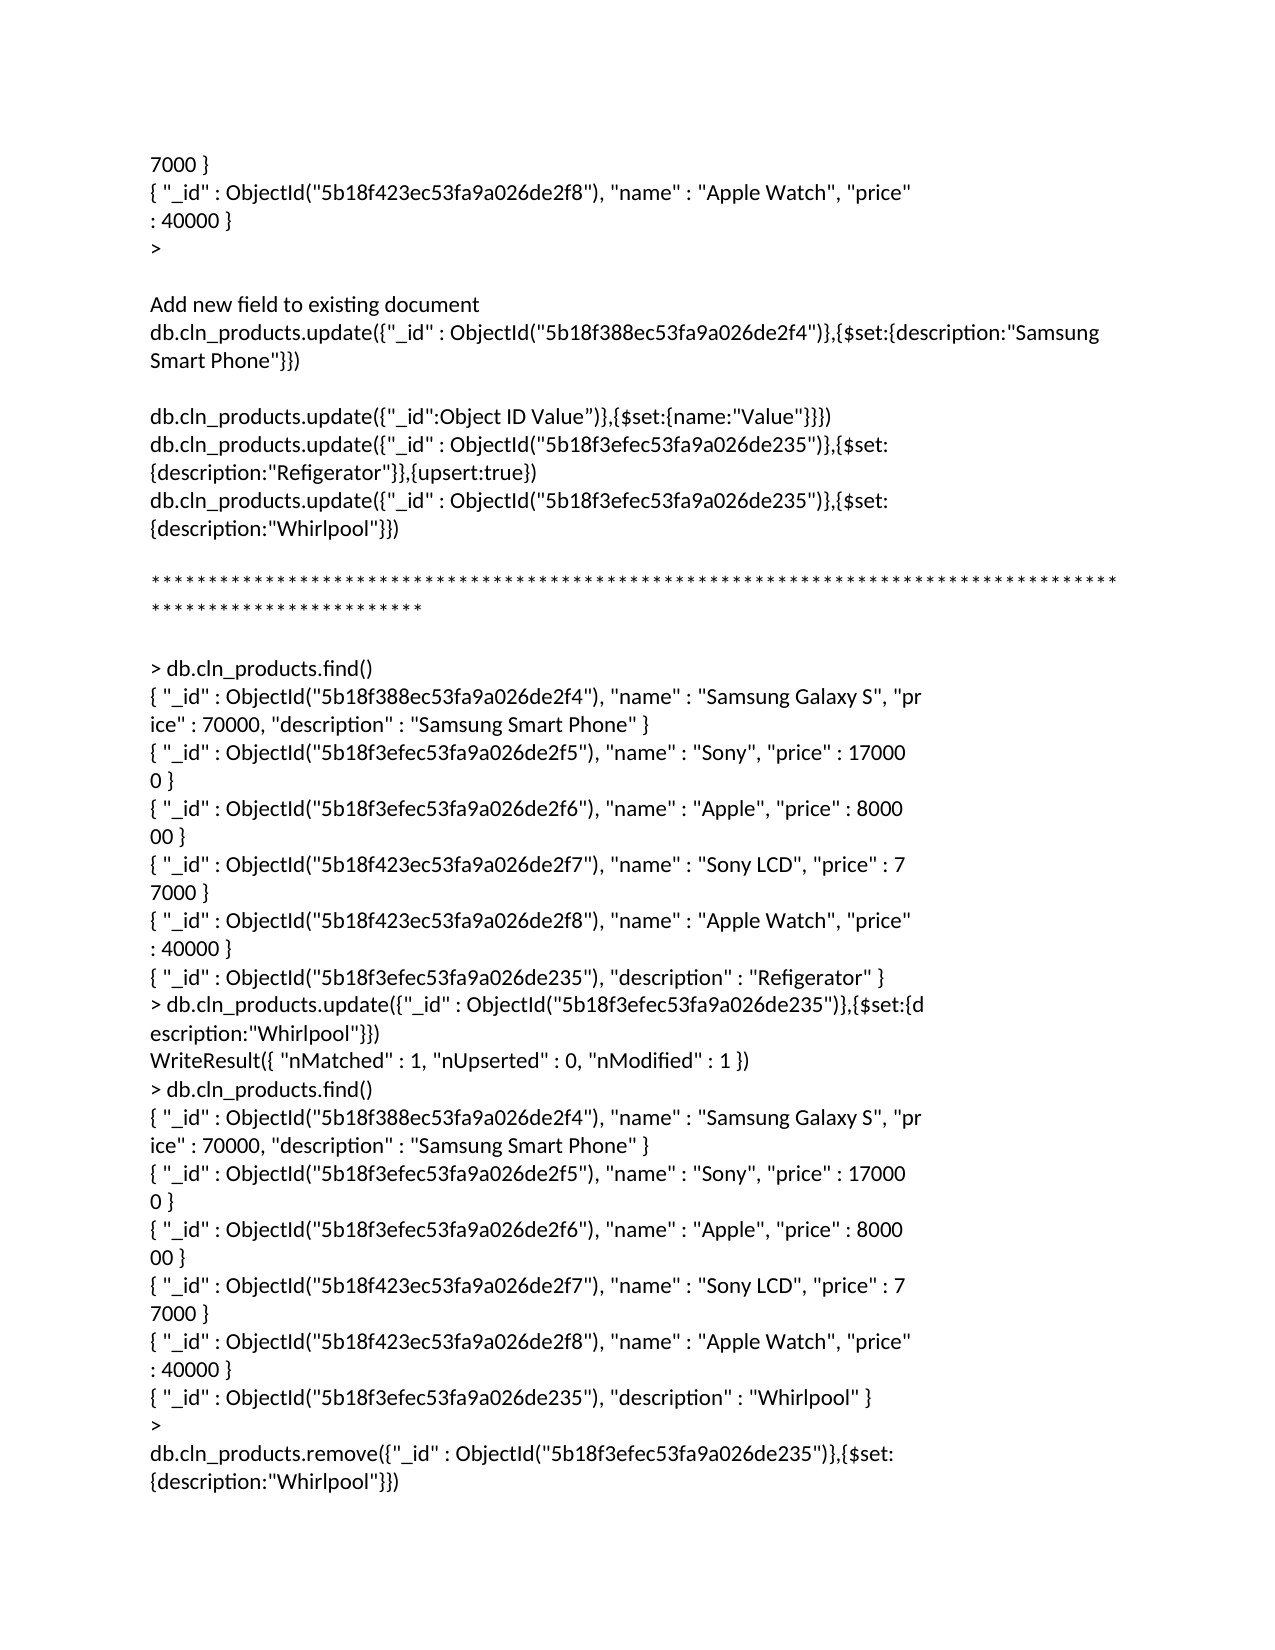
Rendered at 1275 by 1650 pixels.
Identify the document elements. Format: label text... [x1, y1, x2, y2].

text > [150, 1411, 1125, 1439]
text { "_id" : ObjectId("5b18f388ec53fa9a026de2f4"), "name" : "Samsung Galaxy S", "pr [150, 682, 1125, 710]
text 7000 } [150, 878, 1125, 907]
text db.cln_products.update({"_id" : ObjectId("5b18f388ec53fa9a026de2f4")},{$set:{description:"Samsung Smart Phone"}}) [150, 318, 1125, 374]
text db.cln_products.update({"_id" : ObjectId("5b18f3efec53fa9a026de235")},{$set:{description:"Refigerator"}},{upsert:true}) [150, 430, 1125, 486]
text 00 } [150, 822, 1125, 851]
text { "_id" : ObjectId("5b18f423ec53fa9a026de2f8"), "name" : "Apple Watch", "price" [150, 178, 1125, 206]
text { "_id" : ObjectId("5b18f3efec53fa9a026de2f6"), "name" : "Apple", "price" : 8000 [150, 794, 1125, 822]
text : 40000 } [150, 934, 1125, 963]
text ************************************************************************************************************* [150, 570, 1125, 626]
text Add new field to existing document [150, 290, 1125, 318]
text 00 } [150, 1243, 1125, 1271]
text WriteResult({ "nMatched" : 1, "nUpserted" : 0, "nModified" : 1 }) [150, 1047, 1125, 1075]
text { "_id" : ObjectId("5b18f423ec53fa9a026de2f7"), "name" : "Sony LCD", "price" : 7 [150, 1271, 1125, 1299]
text : 40000 } [150, 206, 1125, 234]
text db.cln_products.update({"_id" : ObjectId("5b18f3efec53fa9a026de235")},{$set:{description:"Whirlpool"}}) [150, 486, 1125, 542]
text 7000 } [150, 150, 1125, 178]
text escription:"Whirlpool"}}) [150, 1019, 1125, 1047]
text > db.cln_products.find() [150, 1075, 1125, 1103]
text { "_id" : ObjectId("5b18f423ec53fa9a026de2f8"), "name" : "Apple Watch", "price" [150, 907, 1125, 934]
text { "_id" : ObjectId("5b18f3efec53fa9a026de235"), "description" : "Refigerator" } [150, 963, 1125, 991]
text { "_id" : ObjectId("5b18f388ec53fa9a026de2f4"), "name" : "Samsung Galaxy S", "pr [150, 1103, 1125, 1131]
text db.cln_products.update({"_id":Object ID Value”)},{$set:{name:"Value"}}}) [150, 402, 1125, 430]
text 0 } [150, 1187, 1125, 1215]
text { "_id" : ObjectId("5b18f423ec53fa9a026de2f8"), "name" : "Apple Watch", "price" [150, 1327, 1125, 1355]
text db.cln_products.remove({"_id" : ObjectId("5b18f3efec53fa9a026de235")},{$set:{description:"Whirlpool"}}) [150, 1439, 1125, 1495]
text ice" : 70000, "description" : "Samsung Smart Phone" } [150, 710, 1125, 738]
text : 40000 } [150, 1355, 1125, 1383]
text { "_id" : ObjectId("5b18f3efec53fa9a026de2f5"), "name" : "Sony", "price" : 17000 [150, 1159, 1125, 1187]
text 0 } [150, 766, 1125, 794]
text { "_id" : ObjectId("5b18f3efec53fa9a026de235"), "description" : "Whirlpool" } [150, 1383, 1125, 1411]
text 7000 } [150, 1299, 1125, 1327]
text > [150, 234, 1125, 262]
text > db.cln_products.find() [150, 654, 1125, 682]
text { "_id" : ObjectId("5b18f3efec53fa9a026de2f6"), "name" : "Apple", "price" : 8000 [150, 1215, 1125, 1243]
text > db.cln_products.update({"_id" : ObjectId("5b18f3efec53fa9a026de235")},{$set:{d [150, 991, 1125, 1019]
text { "_id" : ObjectId("5b18f423ec53fa9a026de2f7"), "name" : "Sony LCD", "price" : 7 [150, 851, 1125, 878]
text { "_id" : ObjectId("5b18f3efec53fa9a026de2f5"), "name" : "Sony", "price" : 17000 [150, 738, 1125, 766]
text ice" : 70000, "description" : "Samsung Smart Phone" } [150, 1131, 1125, 1159]
